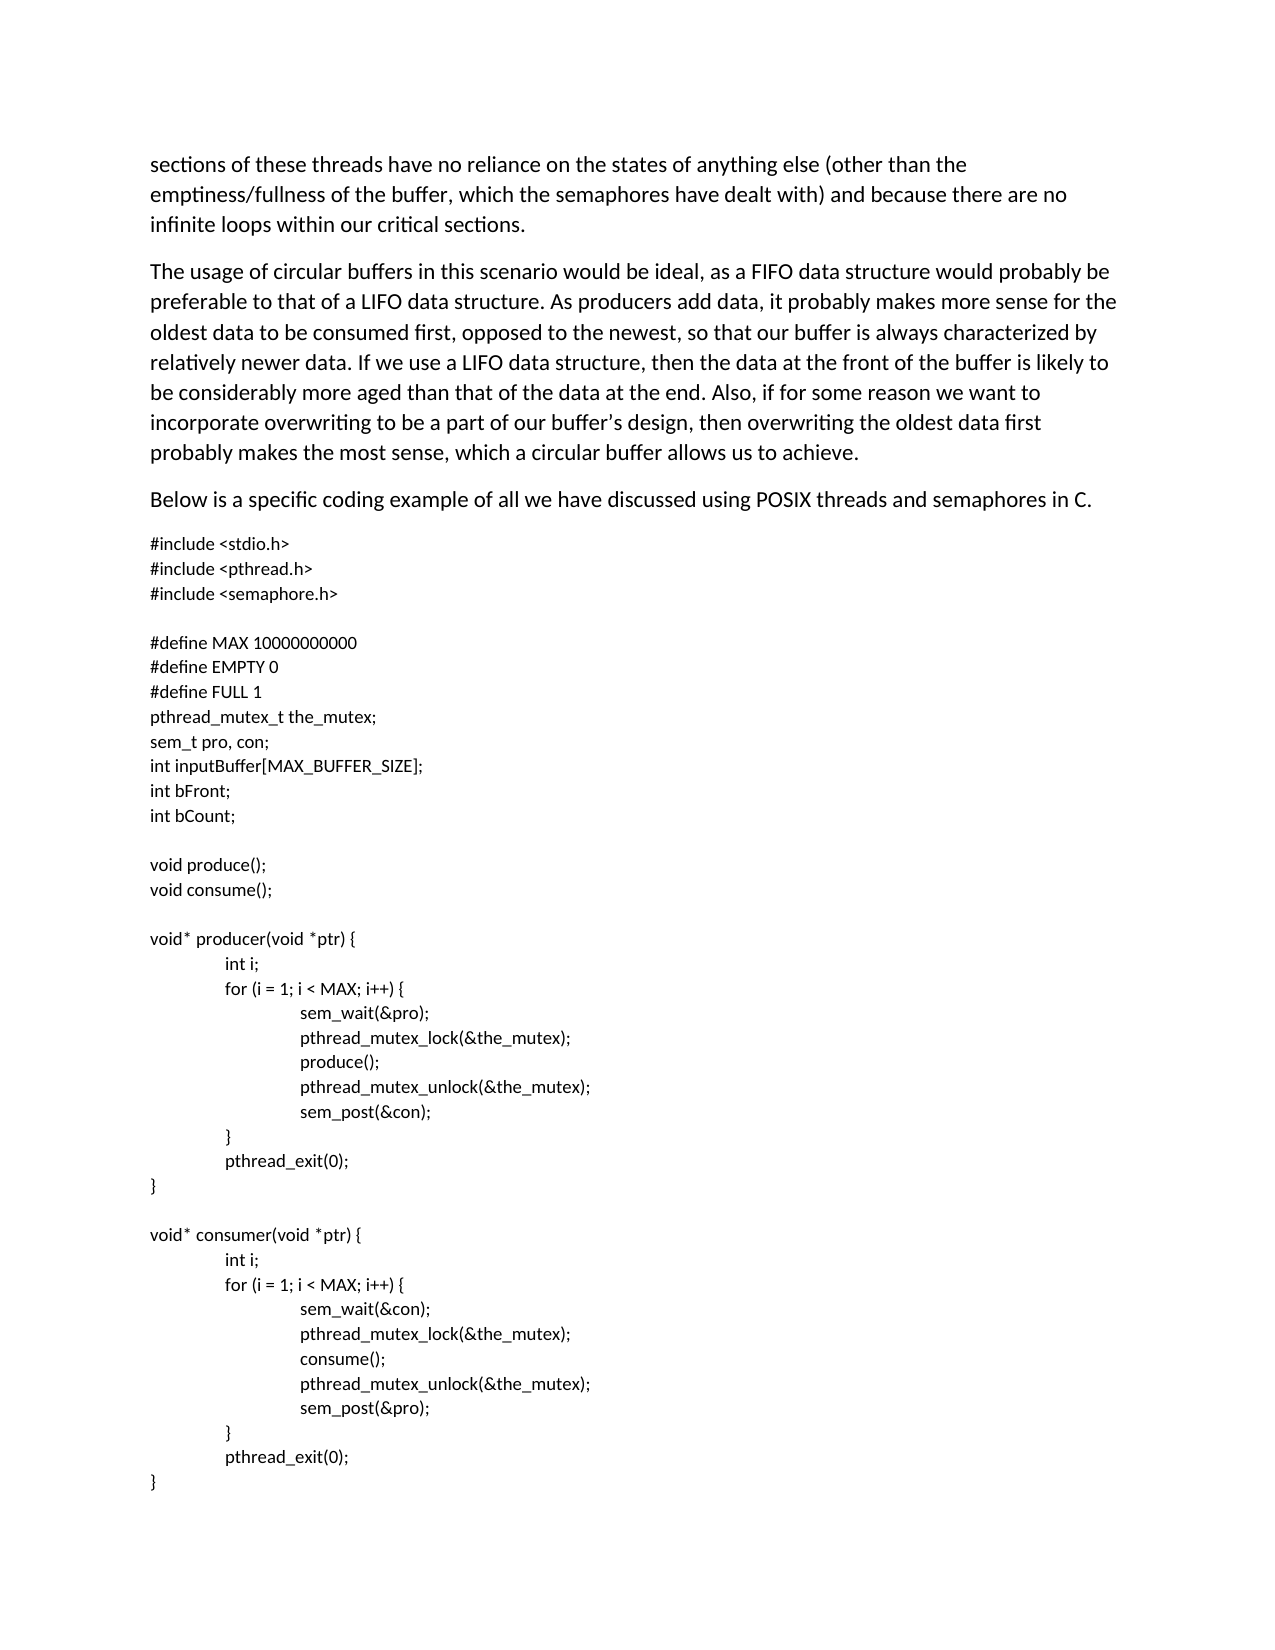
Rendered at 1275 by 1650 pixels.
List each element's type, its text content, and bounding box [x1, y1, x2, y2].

text } [150, 1125, 1125, 1148]
text sem_post(&con); [150, 1100, 1125, 1123]
text int i; [150, 1248, 1125, 1271]
text int bFront; [150, 779, 1125, 802]
text consume(); [150, 1347, 1125, 1370]
text void* producer(void *ptr) { [150, 927, 1125, 950]
text int inputBuffer[MAX_BUFFER_SIZE]; [150, 754, 1125, 777]
text void* consumer(void *ptr) { [150, 1223, 1125, 1246]
text } [150, 1174, 1125, 1197]
text pthread_mutex_lock(&the_mutex); [150, 1026, 1125, 1049]
text for (i = 1; i < MAX; i++) { [150, 1273, 1125, 1296]
text pthread_exit(0); [150, 1149, 1125, 1172]
text void produce(); [150, 853, 1125, 876]
text } [150, 1421, 1125, 1444]
text #define MAX 10000000000 [150, 631, 1125, 654]
text pthread_mutex_t the_mutex; [150, 705, 1125, 728]
text #define EMPTY 0 [150, 656, 1125, 679]
text produce(); [150, 1051, 1125, 1074]
text #include <pthread.h> [150, 557, 1125, 580]
text The usage of circular buffers in this scenario would be ideal, as a FIFO data structure would probably be preferable to that of a LIFO data structure. As producers add data, it probably makes more sense for the oldest data to be consumed first, opposed to the newest, so that our buffer is always characterized by relatively newer data. If we use a LIFO data structure, then the data at the front of the buffer is likely to be considerably more aged than that of the data at the end. Also, if for some reason we want to incorporate overwriting to be a part of our buffer’s design, then overwriting the oldest data first probably makes the most sense, which a circular buffer allows us to achieve. [150, 257, 1125, 467]
text sem_wait(&pro); [150, 1001, 1125, 1024]
text Below is a specific coding example of all we have discussed using POSIX threads and semaphores in C. [150, 485, 1125, 513]
text pthread_mutex_unlock(&the_mutex); [150, 1075, 1125, 1098]
text int bCount; [150, 804, 1125, 827]
text for (i = 1; i < MAX; i++) { [150, 977, 1125, 999]
text void consume(); [150, 878, 1125, 901]
text sem_post(&pro); [150, 1396, 1125, 1419]
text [150, 150, 1125, 238]
text pthread_exit(0); [150, 1446, 1125, 1469]
text pthread_mutex_unlock(&the_mutex); [150, 1372, 1125, 1394]
text sem_wait(&con); [150, 1298, 1125, 1321]
text } [150, 1470, 1125, 1493]
text int i; [150, 952, 1125, 975]
text pthread_mutex_lock(&the_mutex); [150, 1322, 1125, 1345]
text #define FULL 1 [150, 680, 1125, 703]
text #include <semaphore.h> [150, 582, 1125, 604]
text #include <stdio.h> [150, 532, 1125, 555]
text sem_t pro, con; [150, 730, 1125, 753]
